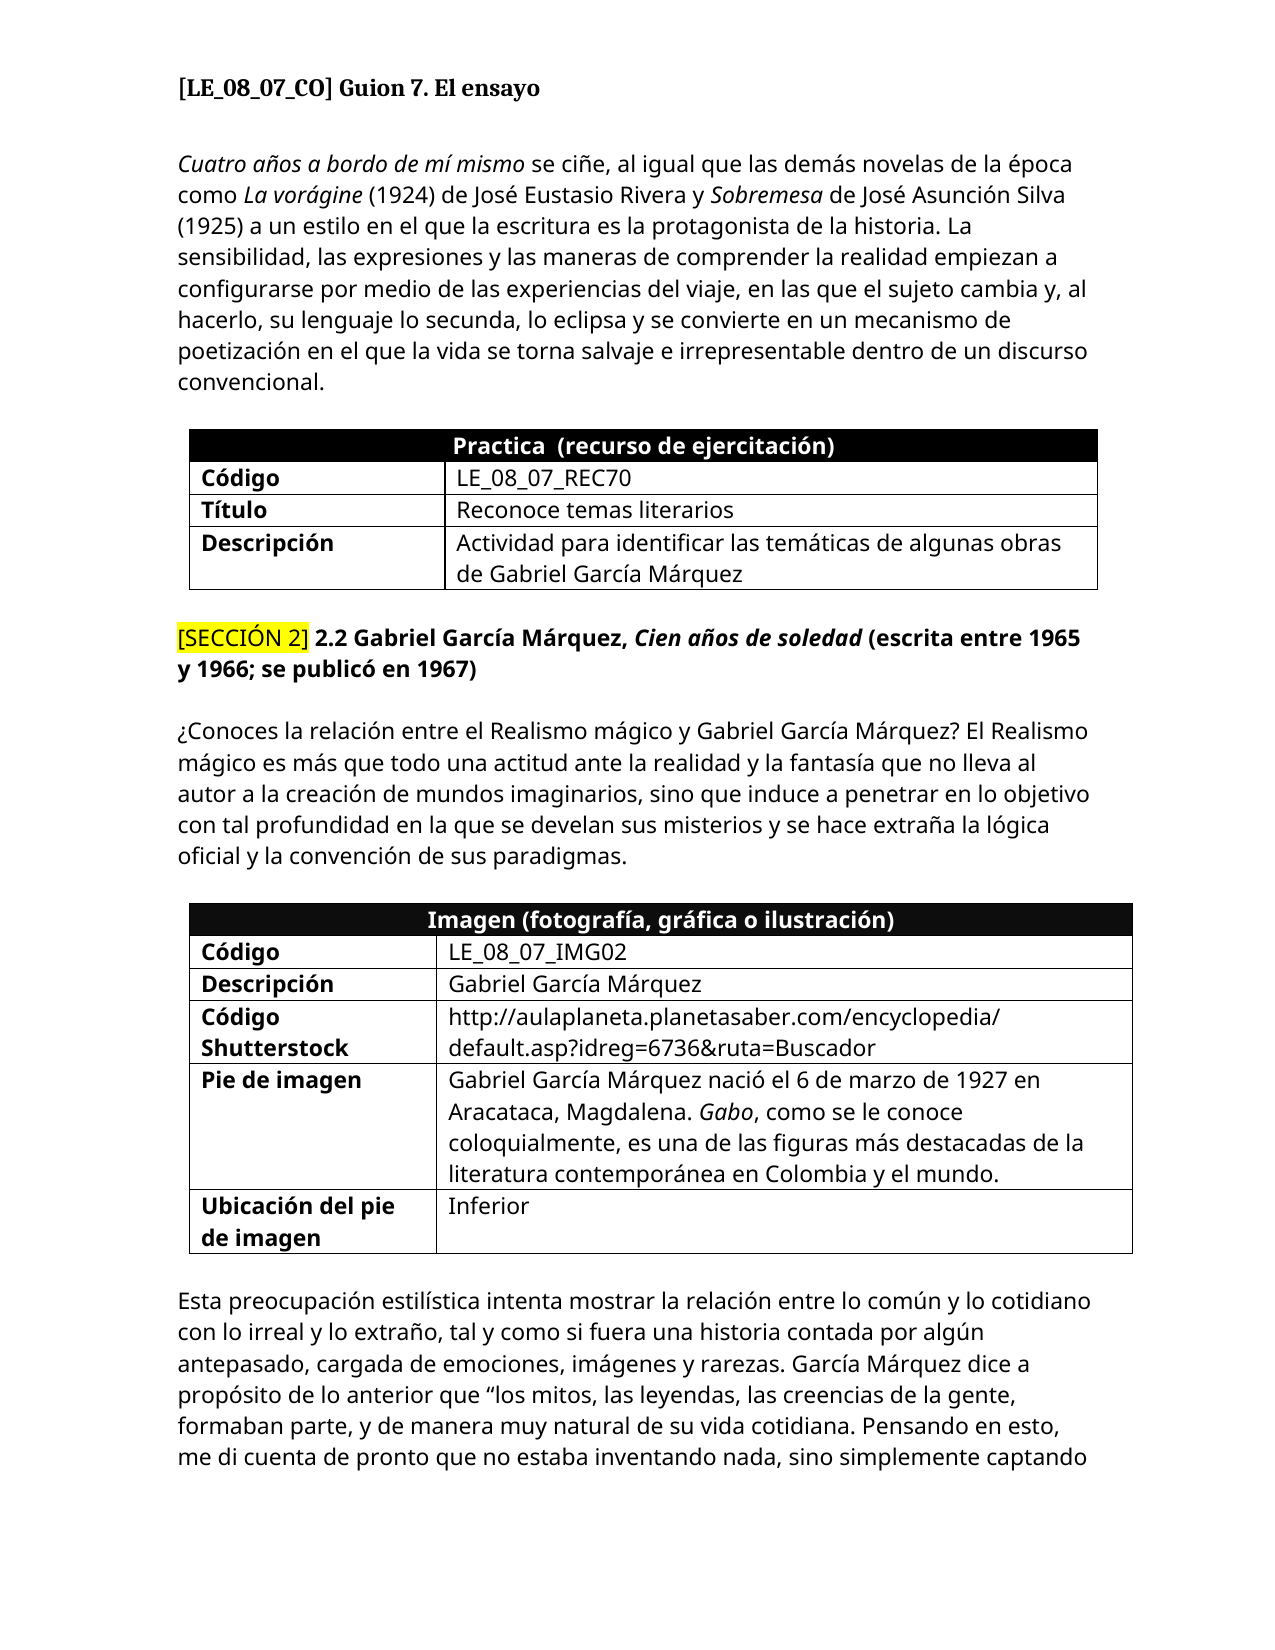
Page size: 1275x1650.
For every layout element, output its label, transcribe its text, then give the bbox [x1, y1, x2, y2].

table_cell Descripción [190, 969, 436, 1000]
table_cell Gabriel García Márquez nació el 6 de marzo de 1927 en Aracataca, Magdalena. Gabo, como se le conoce coloquialmente, es una de las figuras más destacadas de la literatura contemporánea en Colombia y el mundo. [437, 1064, 1132, 1189]
table_cell Pie de imagen [190, 1064, 436, 1189]
table_cell LE_08_07_IMG02 [437, 936, 1132, 967]
table_cell Reconoce temas literarios [446, 495, 1097, 526]
table_cell Código Shutterstock [190, 1001, 436, 1063]
table_cell Gabriel García Márquez [437, 969, 1132, 1000]
table_header Imagen (fotografía, gráfica o ilustración) [190, 904, 1132, 935]
table_cell Inferior [437, 1190, 1132, 1253]
text [SECCIÓN 2] 2.2 Gabriel García Márquez, Cien años de soledad (escrita entre 1965 y 1966; se publicó en 1967) [177, 622, 1098, 684]
table_cell Actividad para identificar las temáticas de algunas obras de Gabriel García Márquez [446, 527, 1097, 589]
table_cell Código [190, 462, 444, 493]
table_cell http://aulaplaneta.planetasaber.com/encyclopedia/default.asp?idreg=6736&ruta=Buscador [437, 1001, 1132, 1063]
table_cell Título [190, 495, 444, 526]
text ¿Conoces la relación entre el Realismo mágico y Gabriel García Márquez? El Realismo mágico es más que todo una actitud ante la realidad y la fantasía que no lleva al autor a la creación de mundos imaginarios, sino que induce a penetrar en lo objetivo con tal profundidad en la que se develan sus misterios y se hace extraña la lógica oficial y la convención de sus paradigmas. [177, 715, 1098, 872]
table_cell LE_08_07_REC70 [446, 462, 1097, 493]
table_cell Ubicación del pie de imagen [190, 1190, 436, 1253]
table_cell Código [190, 936, 436, 967]
table_cell Descripción [190, 527, 444, 589]
table_header Practica (recurso de ejercitación) [190, 430, 1097, 461]
